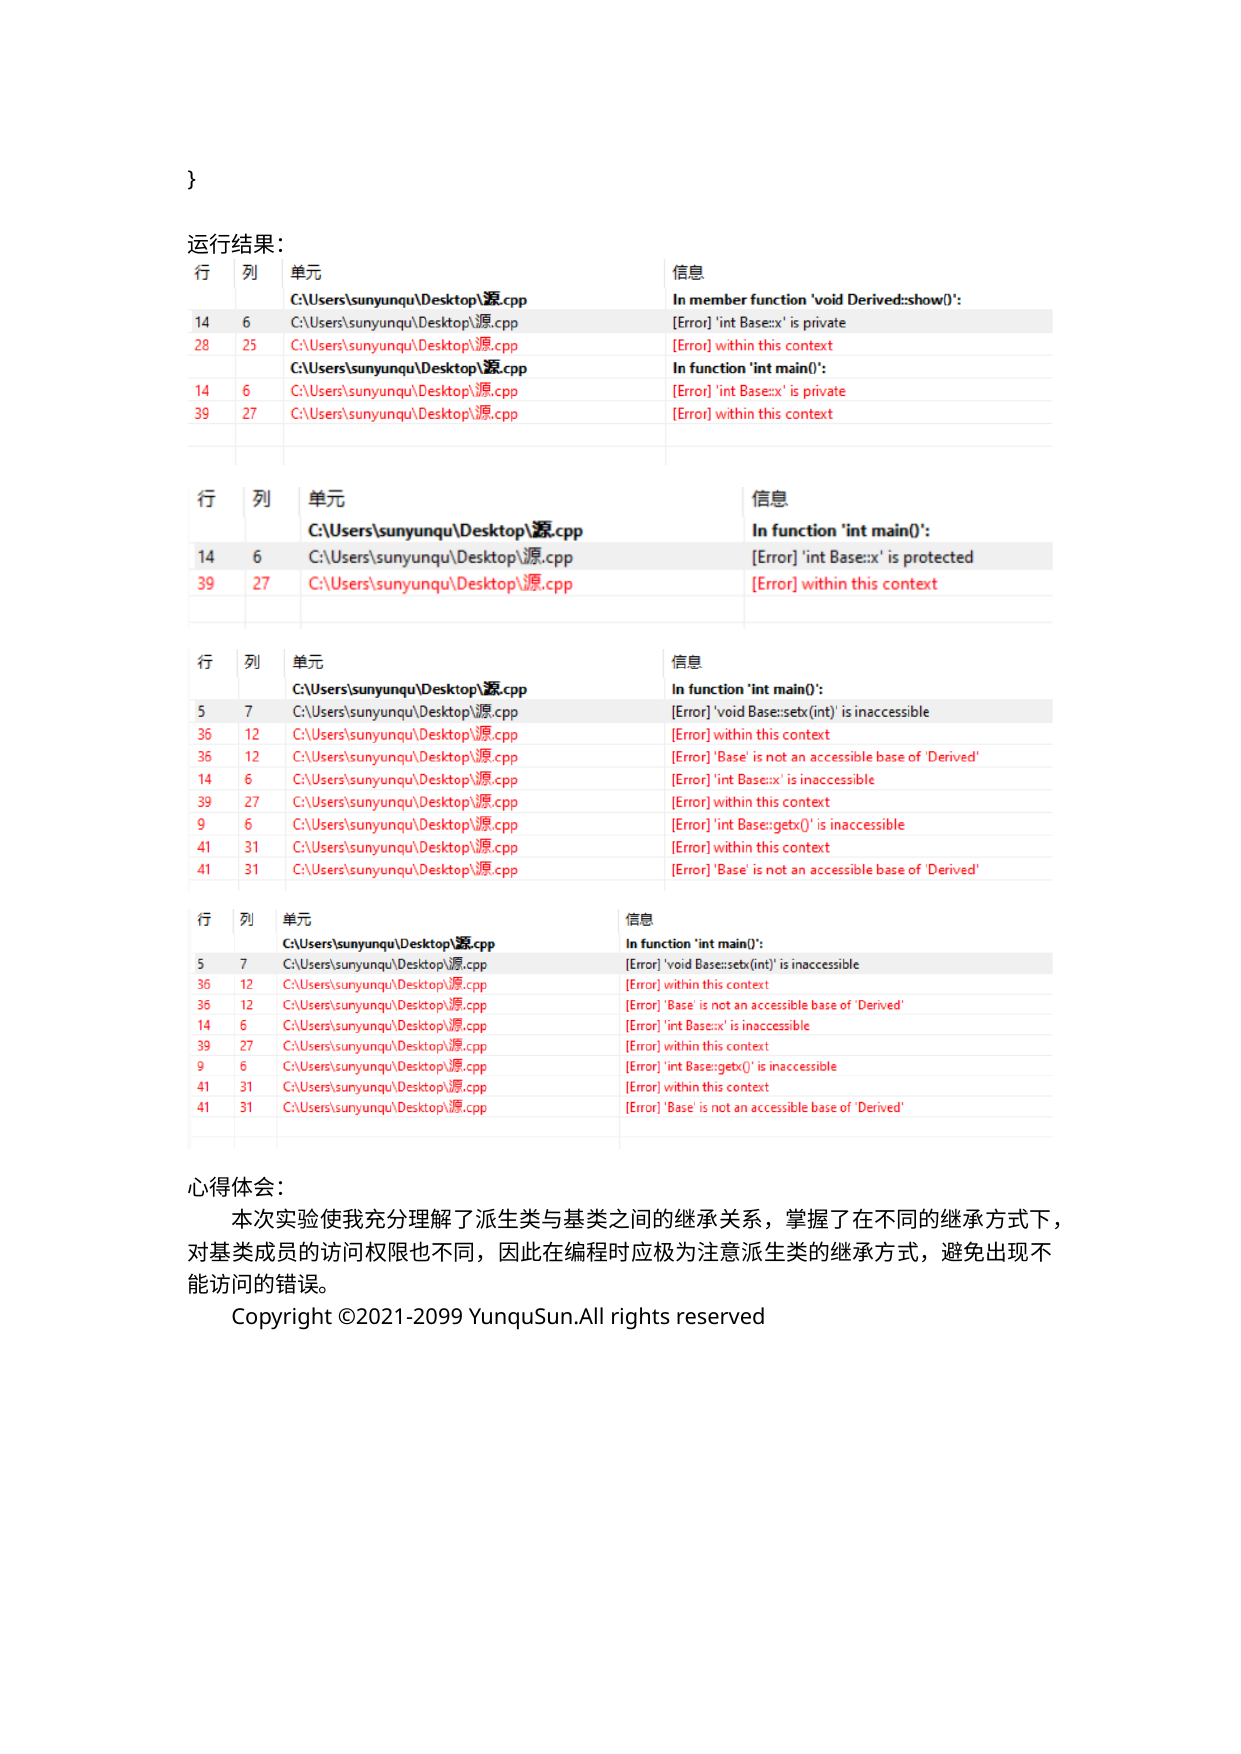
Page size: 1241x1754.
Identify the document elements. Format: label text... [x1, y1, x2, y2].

picture [187, 909, 1053, 1149]
text } [187, 162, 1053, 194]
picture [187, 487, 1053, 629]
text Copyright ©2021-2099 YunquSun.All rights reserved [187, 1299, 1053, 1332]
picture [187, 259, 1053, 465]
text 运行结果： [187, 227, 1053, 259]
text 心得体会： [187, 1169, 1053, 1202]
text 本次实验使我充分理解了派生类与基类之间的继承关系，掌握了在不同的继承方式下，对基类成员的访问权限也不同，因此在编程时应极为注意派生类的继承方式，避免出现不能访问的错误。 [187, 1202, 1053, 1299]
picture [187, 649, 1053, 891]
